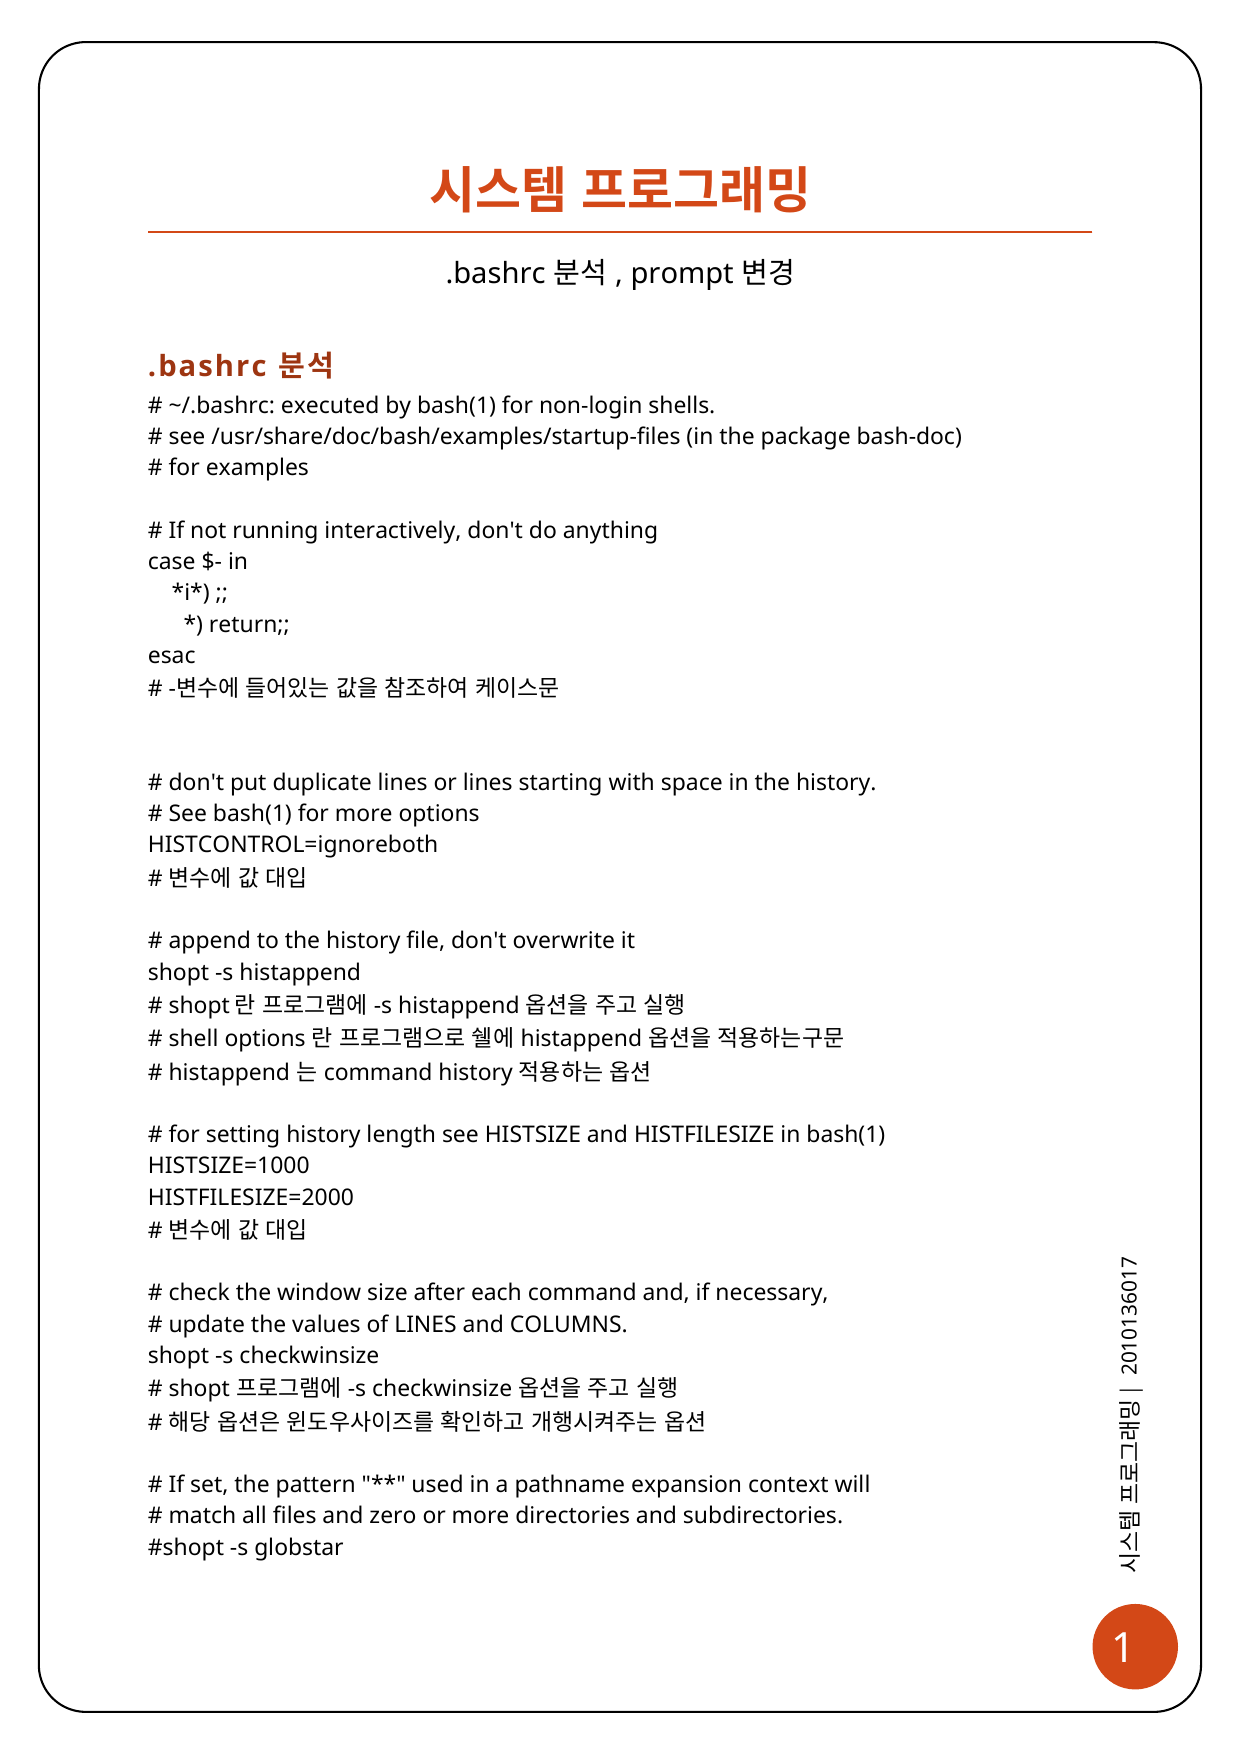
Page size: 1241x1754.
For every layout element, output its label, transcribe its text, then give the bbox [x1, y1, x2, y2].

text *) return;; [148, 607, 1092, 639]
text # shopt 프로그램에 -s checkwinsize 옵션을 주고 실행 [148, 1370, 1092, 1403]
text #shopt -s globstar [148, 1530, 1092, 1562]
text # See bash(1) for more options [148, 797, 1092, 828]
text # 변수에 값 대입 [148, 1212, 1092, 1245]
text # shopt란 프로그램에 -s histappend 옵션을 주고 실행 [148, 987, 1092, 1020]
text case $- in [148, 545, 1092, 576]
text # If set, the pattern "**" used in a pathname expansion context will [148, 1468, 1092, 1499]
text # for setting history length see HISTSIZE and HISTFILESIZE in bash(1) [148, 1118, 1092, 1149]
text HISTCONTROL=ignoreboth [148, 828, 1092, 859]
text # ~/.bashrc: executed by bash(1) for non-login shells. [148, 389, 1092, 420]
text esac [148, 639, 1092, 670]
text HISTFILESIZE=2000 [148, 1180, 1092, 1212]
text # -변수에 들어있는 값을 참조하여 케이스문 [148, 670, 1092, 703]
text # histappend 는 command history 적용하는 옵션 [148, 1053, 1092, 1087]
text # update the values of LINES and COLUMNS. [148, 1307, 1092, 1339]
text # don't put duplicate lines or lines starting with space in the history. [148, 766, 1092, 797]
text HISTSIZE=1000 [148, 1149, 1092, 1180]
text *i*) ;; [148, 576, 1092, 607]
text # match all files and zero or more directories and subdirectories. [148, 1499, 1092, 1530]
text # see /usr/share/doc/bash/examples/startup-files (in the package bash-doc) [148, 420, 1092, 451]
text # check the window size after each command and, if necessary, [148, 1276, 1092, 1307]
text # 변수에 값 대입 [148, 859, 1092, 893]
text # 해당 옵션은 윈도우사이즈를 확인하고 개행시켜주는 옵션 [148, 1403, 1092, 1437]
text shopt -s histappend [148, 955, 1092, 987]
text # If not running interactively, don't do anything [148, 514, 1092, 545]
text shopt -s checkwinsize [148, 1339, 1092, 1370]
subtitle .bashrc 분석 [148, 342, 1092, 384]
text # for examples [148, 451, 1092, 482]
text # append to the history file, don't overwrite it [148, 924, 1092, 955]
text # shell options 란 프로그램으로 쉘에 histappend 옵션을 적용하는구문 [148, 1020, 1092, 1053]
